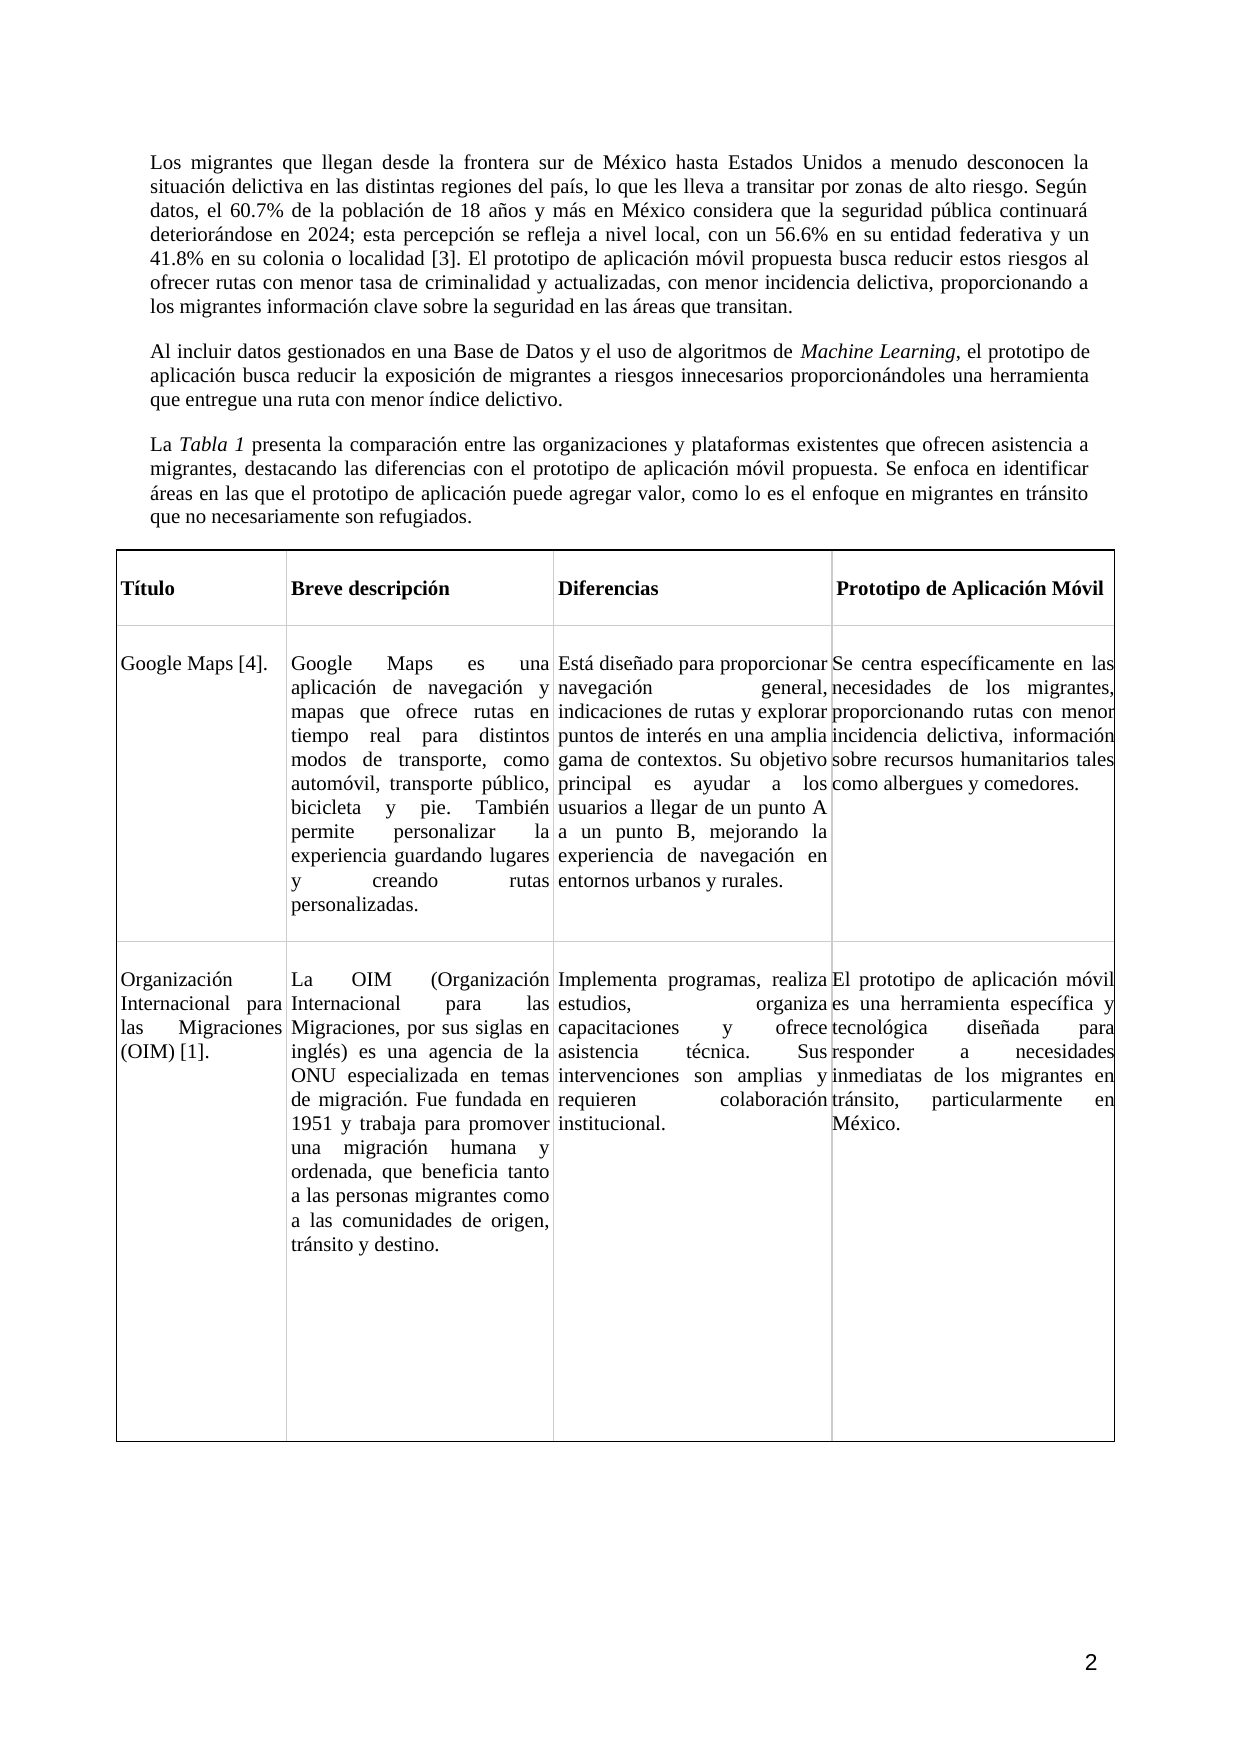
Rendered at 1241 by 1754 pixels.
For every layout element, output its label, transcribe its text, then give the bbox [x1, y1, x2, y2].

table_header Título [117, 551, 286, 625]
table_header Prototipo de Aplicación Móvil [833, 551, 1114, 625]
text Al incluir datos gestionados en una Base de Datos y el uso de algoritmos de Machine Learning, el prototipo de aplicación busca reducir la exposición de migrantes a riesgos innecesarios proporcionándoles una herramienta que entregue una ruta con menor índice delictivo. [150, 339, 1090, 411]
table_header Breve descripción [287, 551, 553, 625]
table_cell Implementa programas, realiza estudios, organiza capacitaciones y ofrece asistencia técnica. Sus intervenciones son amplias y requieren colaboración institucional. [554, 942, 831, 1441]
table_cell Organización Internacional para las Migraciones (OIM) [1]. [117, 942, 286, 1441]
table_cell Se centra específicamente en las necesidades de los migrantes, proporcionando rutas con menor incidencia delictiva, información sobre recursos humanitarios tales como albergues y comedores. [833, 626, 1114, 941]
table_cell La OIM (Organización Internacional para las Migraciones, por sus siglas en inglés) es una agencia de la ONU especializada en temas de migración. Fue fundada en 1951 y trabaja para promover una migración humana y ordenada, que beneficia tanto a las personas migrantes como a las comunidades de origen, tránsito y destino. [287, 942, 553, 1441]
table_cell Google Maps [4]. [117, 626, 286, 941]
table_cell Está diseñado para proporcionar navegación general, indicaciones de rutas y explorar puntos de interés en una amplia gama de contextos. Su objetivo principal es ayudar a los usuarios a llegar de un punto A a un punto B, mejorando la experiencia de navegación en entornos urbanos y rurales. [554, 626, 831, 941]
text La Tabla 1 presenta la comparación entre las organizaciones y plataformas existentes que ofrecen asistencia a migrantes, destacando las diferencias con el prototipo de aplicación móvil propuesta. Se enfoca en identificar áreas en las que el prototipo de aplicación puede agregar valor, como lo es el enfoque en migrantes en tránsito que no necesariamente son refugiados. [150, 432, 1090, 528]
table_cell El prototipo de aplicación móvil es una herramienta específica y tecnológica diseñada para responder a necesidades inmediatas de los migrantes en tránsito, particularmente en México. [833, 942, 1114, 1441]
table_cell Google Maps es una aplicación de navegación y mapas que ofrece rutas en tiempo real para distintos modos de transporte, como automóvil, transporte público, bicicleta y pie. También permite personalizar la experiencia guardando lugares y creando rutas personalizadas. [287, 626, 553, 941]
table_header Diferencias [554, 551, 831, 625]
text Los migrantes que llegan desde la frontera sur de México hasta Estados Unidos a menudo desconocen la situación delictiva en las distintas regiones del país, lo que les lleva a transitar por zonas de alto riesgo. Según datos, el 60.7% de la población de 18 años y más en México considera que la seguridad pública continuará deteriorándose en 2024; esta percepción se refleja a nivel local, con un 56.6% en su entidad federativa y un 41.8% en su colonia o localidad [3]. El prototipo de aplicación móvil propuesta busca reducir estos riesgos al ofrecer rutas con menor tasa de criminalidad y actualizadas, con menor incidencia delictiva, proporcionando a los migrantes información clave sobre la seguridad en las áreas que transitan. [150, 150, 1090, 318]
